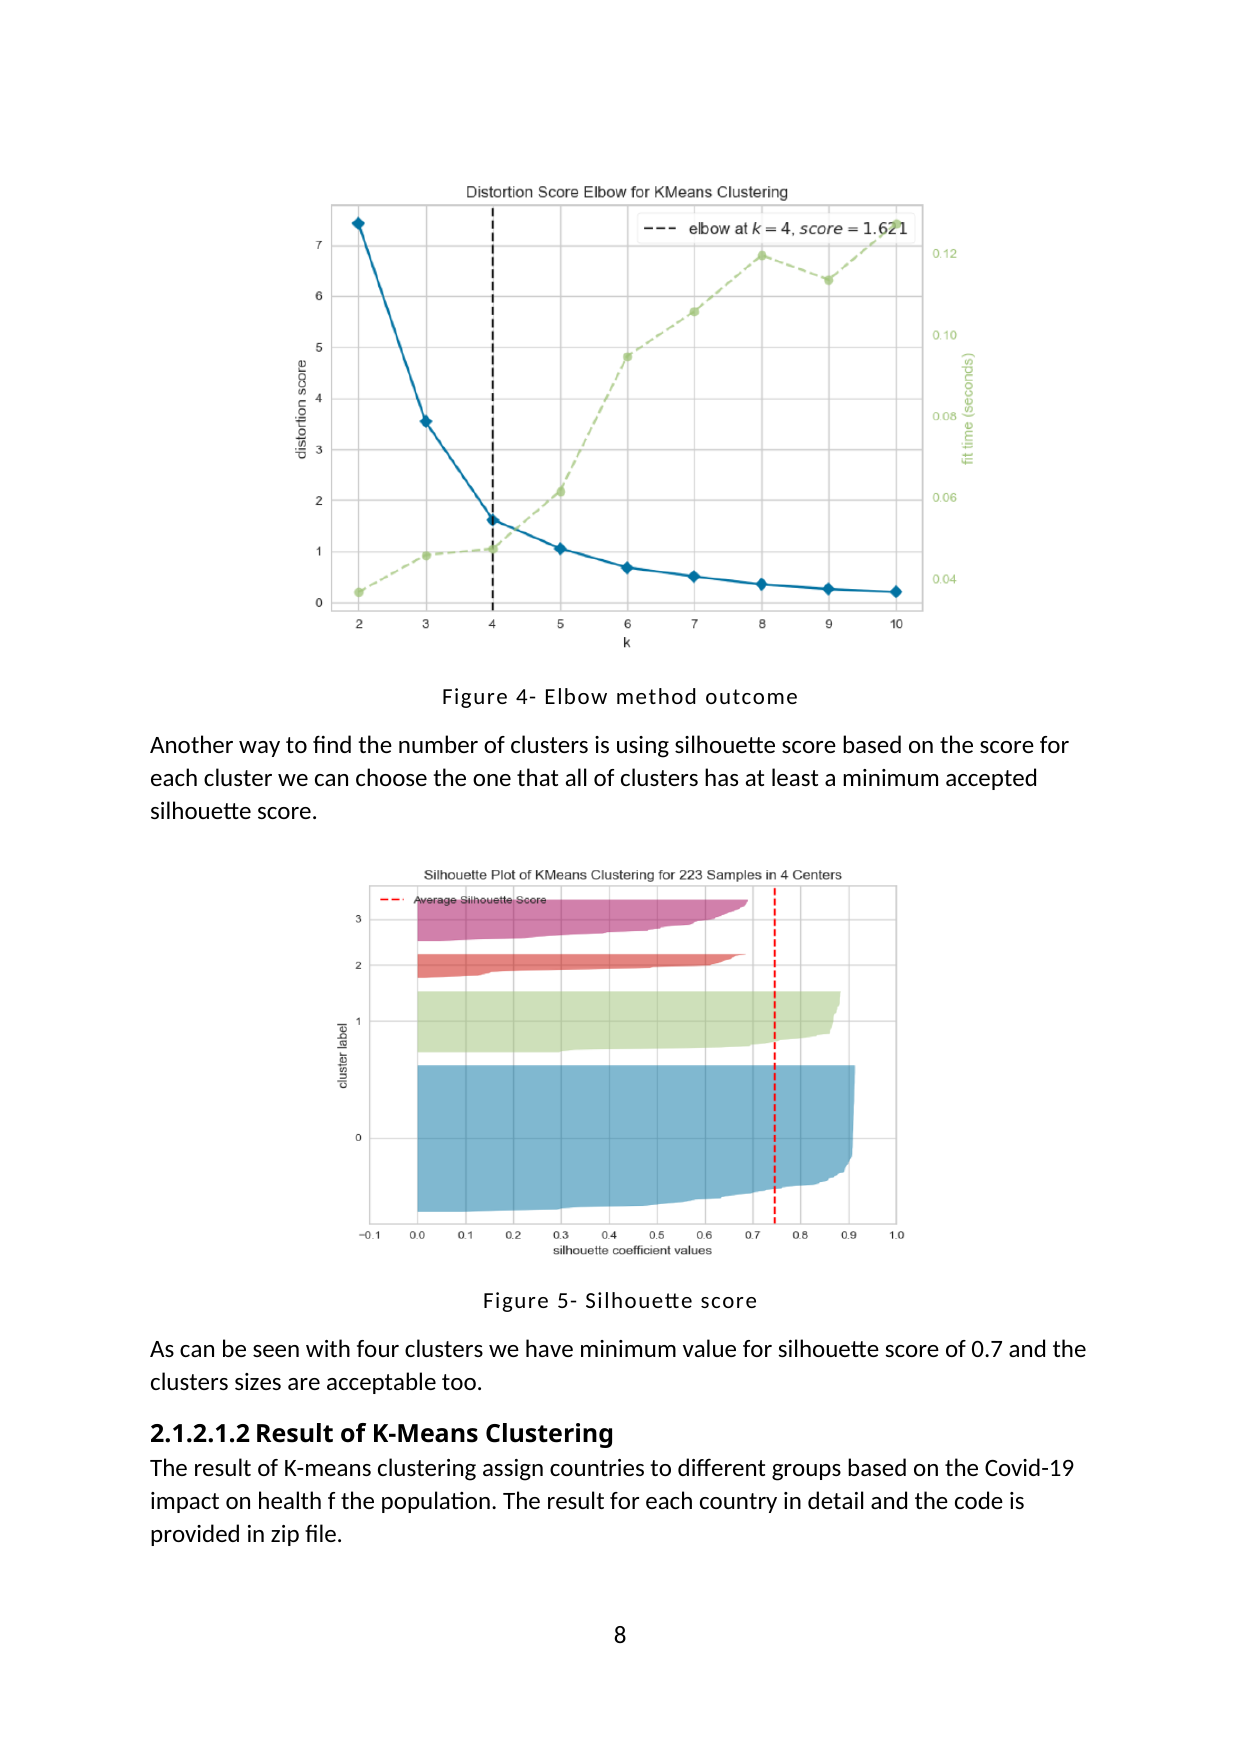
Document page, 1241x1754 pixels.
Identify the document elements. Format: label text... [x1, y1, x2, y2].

subtitle Figure 5- Silhouette score [150, 1286, 1090, 1314]
subtitle Figure 4- Elbow method outcome [150, 682, 1090, 710]
text The result of K-means clustering assign countries to different groups based on the Covid-19 impact on health f the population. The result for each country in detail and the code is provided in zip file. [150, 1452, 1090, 1548]
subtitle Result of K-Means Clustering [150, 1415, 1090, 1449]
picture [254, 150, 986, 664]
text As can be seen with four clusters we have minimum value for silhouette score of 0.7 and the clusters sizes are acceptable too. [150, 1333, 1090, 1396]
text Another way to find the number of clusters is using silhouette score based on the score for each cluster we can choose the one that all of clusters has at least a minimum accepted silhouette score. [150, 729, 1090, 826]
picture [319, 844, 921, 1267]
